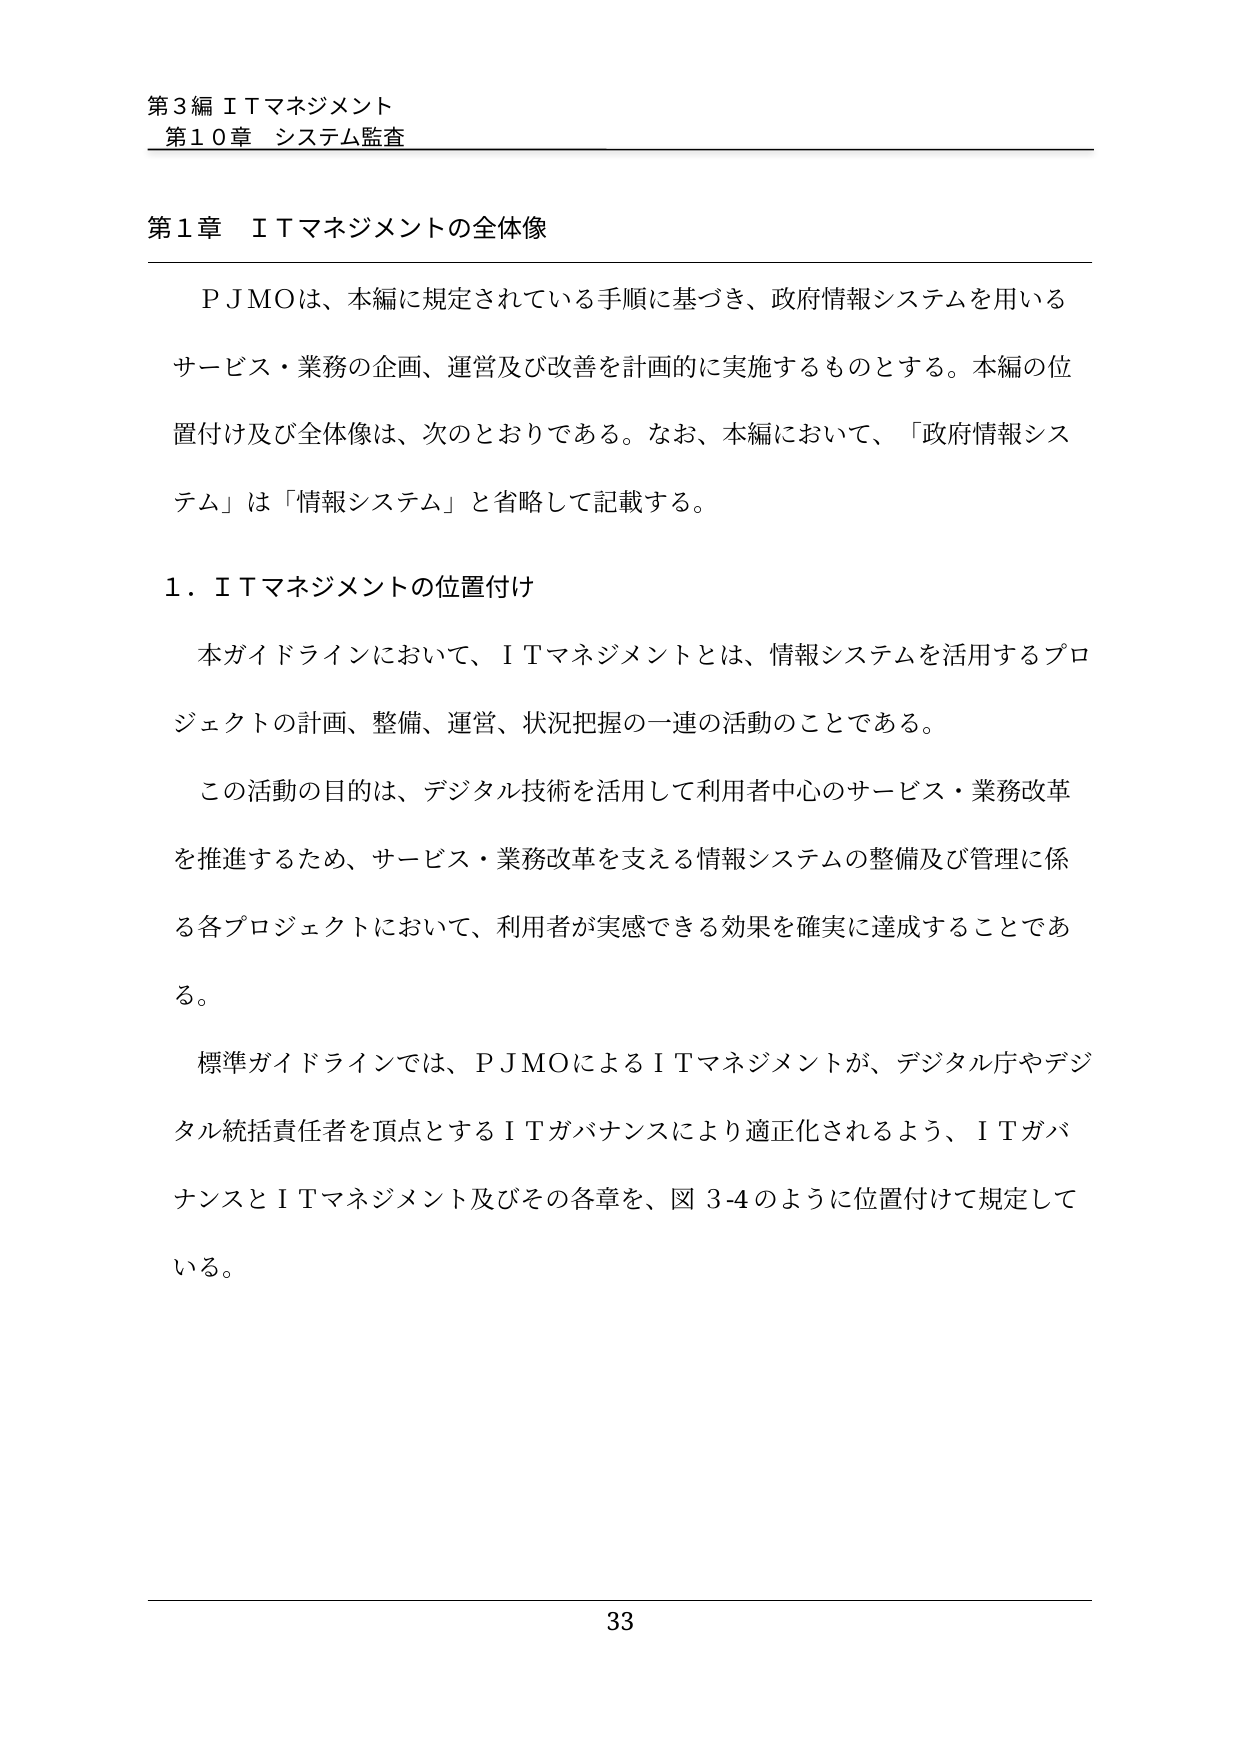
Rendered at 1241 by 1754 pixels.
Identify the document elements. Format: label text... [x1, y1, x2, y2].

subtitle ＩＴマネジメントの全体像 [148, 192, 1092, 262]
text この活動の目的は、デジタル技術を活用して利用者中心のサービス・業務改革を推進するため、サービス・業務改革を支える情報システムの整備及び管理に係る各プロジェクトにおいて、利用者が実感できる効果を確実に達成することである。 [172, 756, 1092, 1027]
text ＰＪＭＯは、本編に規定されている手順に基づき、政府情報システムを用いるサービス・業務の企画、運営及び改善を計画的に実施するものとする。本編の位置付け及び全体像は、次のとおりである。なお、本編において、「政府情報システム」は「情報システム」と省略して記載する。 [172, 263, 1092, 535]
text 本ガイドラインにおいて、ＩＴマネジメントとは、情報システムを活用するプロジェクトの計画、整備、運営、状況把握の一連の活動のことである。 [172, 620, 1092, 756]
subtitle ＩＴマネジメントの位置付け [160, 552, 1092, 620]
